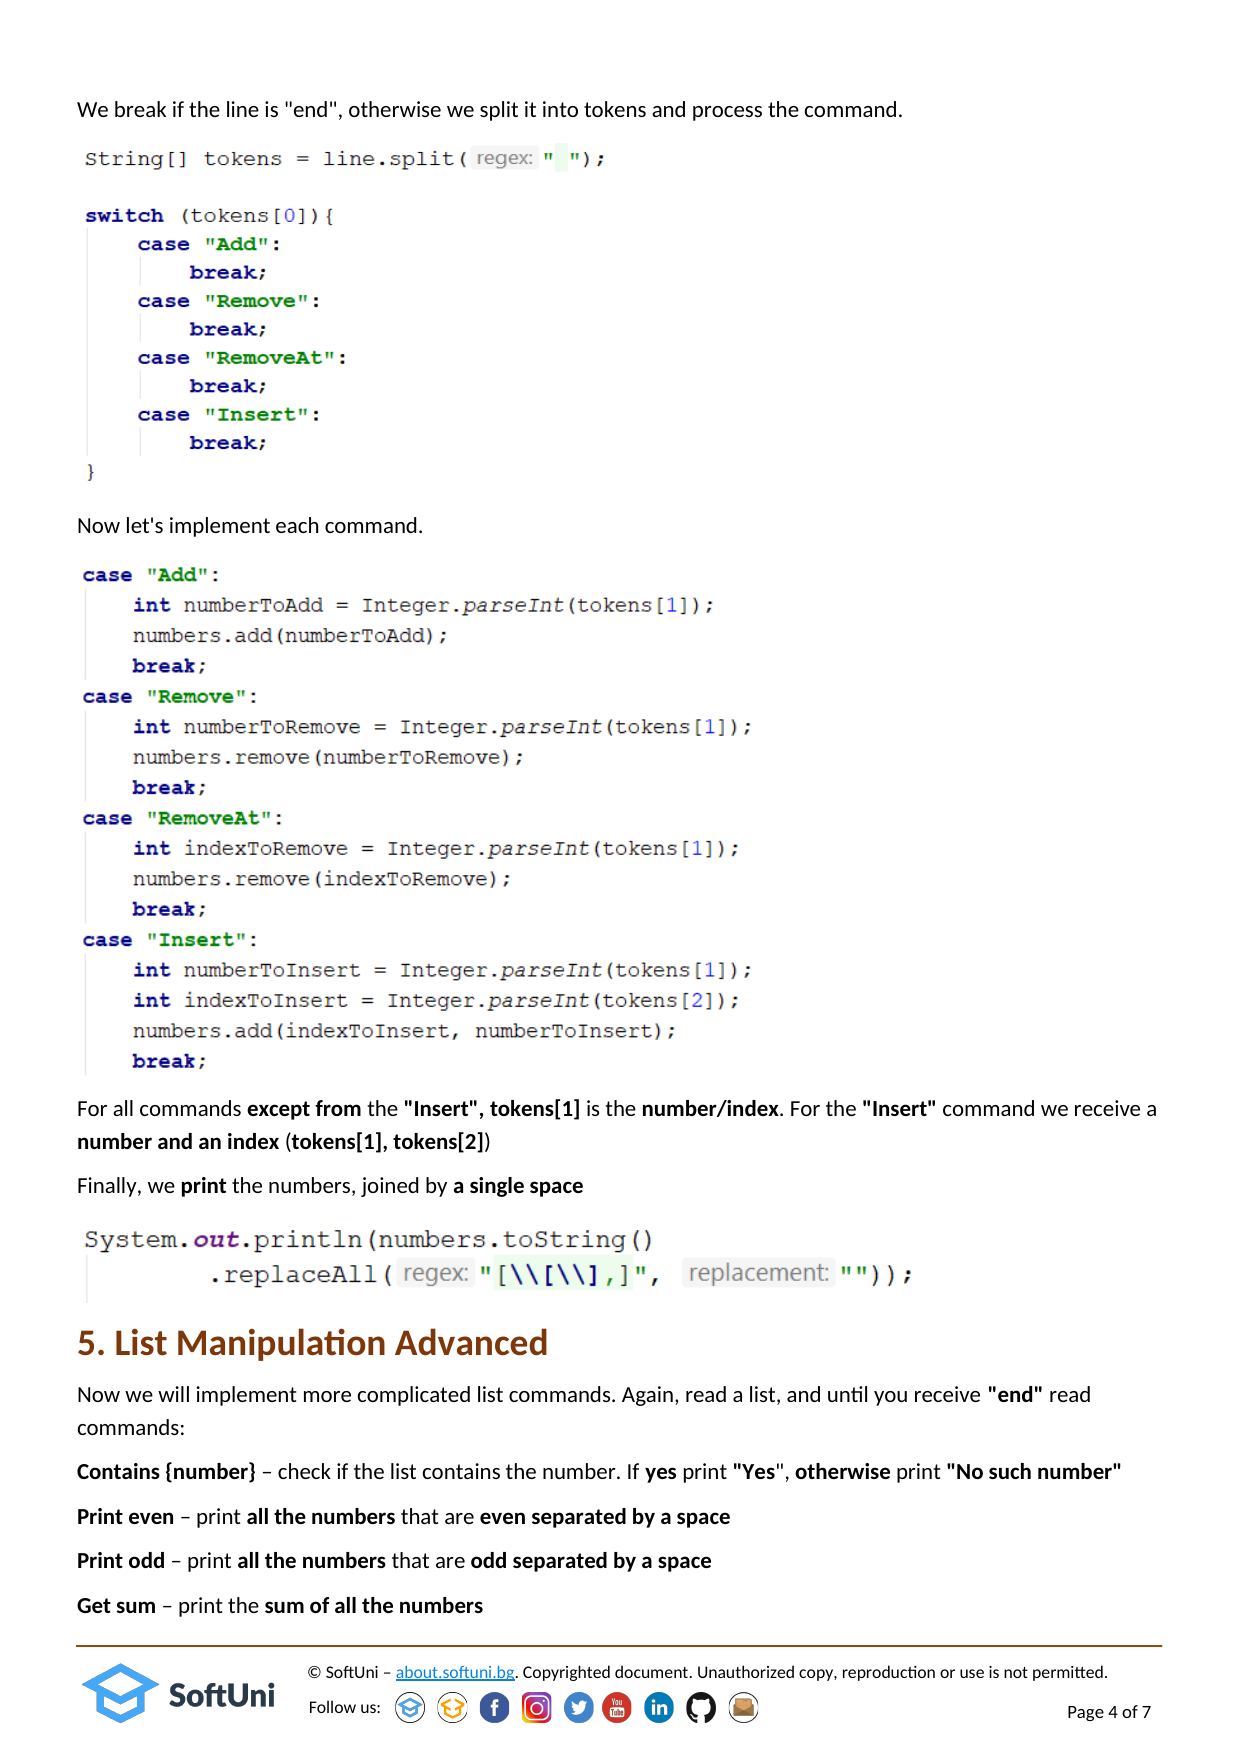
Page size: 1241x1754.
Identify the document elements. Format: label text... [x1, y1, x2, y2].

picture [665, 1714, 674, 1723]
picture [522, 1692, 552, 1723]
picture [686, 1692, 716, 1723]
text Get sum – print the sum of all the numbers [77, 1591, 1163, 1619]
text For all commands except from the "Insert", tokens[1] is the number/index. For the "Insert" command we receive a number and an index (tokens[1], tokens[2]) [77, 1094, 1163, 1155]
picture [658, 1705, 667, 1714]
picture [564, 1692, 594, 1723]
picture [665, 1692, 674, 1701]
text Finally, we print the numbers, joined by a single space [77, 1171, 1163, 1199]
picture [644, 1714, 653, 1723]
picture [395, 1692, 425, 1723]
text Print odd – print all the numbers that are odd separated by a space [77, 1547, 1163, 1575]
text Contains {number} – check if the list contains the number. If yes print "Yes", otherwise print "No such number" [77, 1457, 1163, 1485]
picture [602, 1692, 632, 1723]
picture [75, 1658, 281, 1729]
text Now let's implement each command. [77, 511, 1163, 539]
picture [76, 1216, 929, 1303]
text Print even – print all the numbers that are even separated by a space [77, 1502, 1163, 1530]
text We break if the line is "end", otherwise we split it into tokens and process the command. [77, 95, 1163, 123]
picture [644, 1692, 653, 1701]
picture [76, 140, 621, 495]
picture [728, 1692, 759, 1723]
picture [437, 1692, 468, 1723]
subtitle List Manipulation Advanced [77, 1319, 1163, 1365]
picture [479, 1692, 510, 1723]
text Now we will implement more complicated list commands. Again, read a list, and until you receive "end" read commands: [77, 1380, 1163, 1441]
picture [76, 556, 762, 1078]
